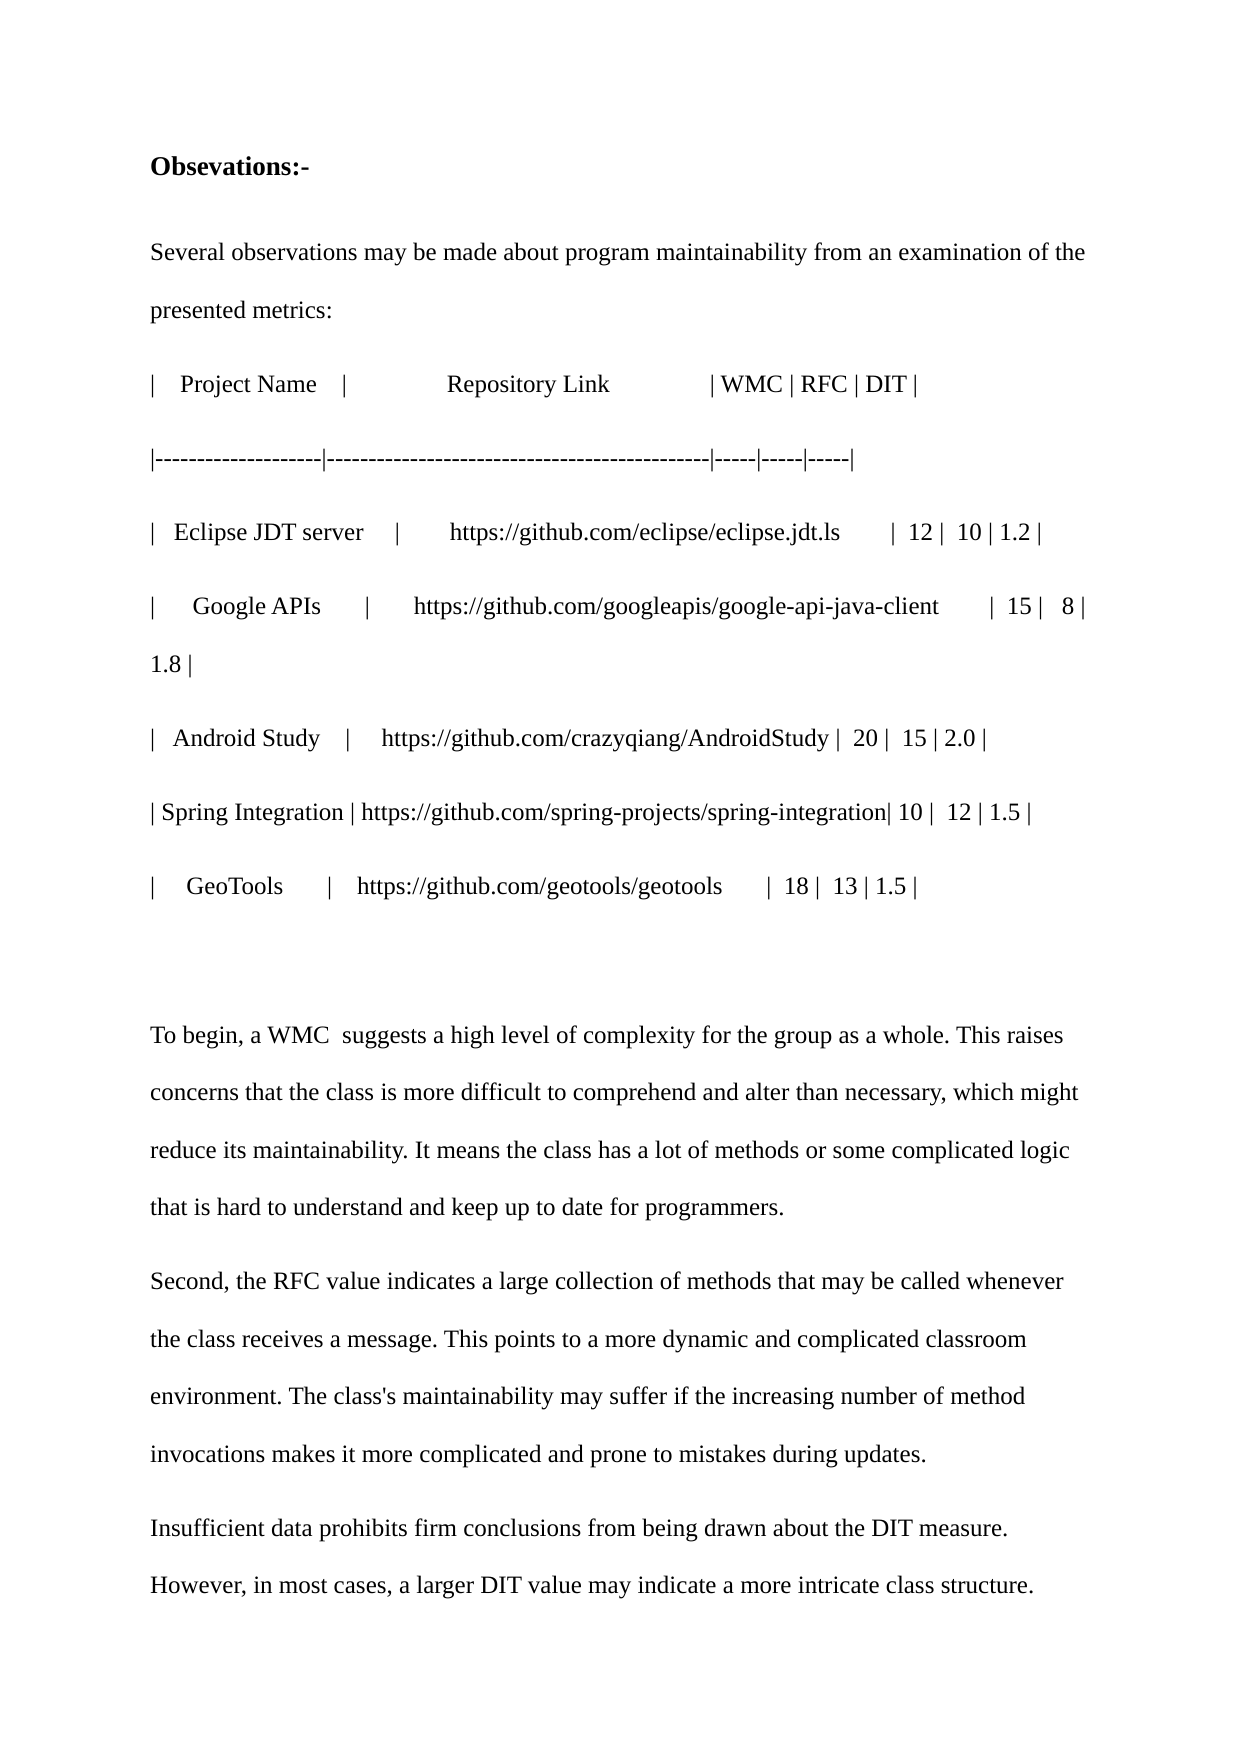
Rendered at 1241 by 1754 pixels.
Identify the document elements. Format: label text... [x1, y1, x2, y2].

text | Google APIs | https://github.com/googleapis/google-api-java-client | 15 | 8 | 1.8 | [150, 591, 1090, 678]
text | Android Study | https://github.com/crazyqiang/AndroidStudy | 20 | 15 | 2.0 | [150, 723, 1090, 752]
text Several observations may be made about program maintainability from an examination of the presented metrics: [150, 237, 1090, 323]
text | Project Name | Repository Link | WMC | RFC | DIT | [150, 369, 1090, 398]
text | Eclipse JDT server | https://github.com/eclipse/eclipse.jdt.ls | 12 | 10 | 1.2 | [150, 517, 1090, 546]
text | Spring Integration | https://github.com/spring-projects/spring-integration| 10 | 12 | 1.5 | [150, 797, 1090, 826]
text To begin, a WMC suggests a high level of complexity for the group as a whole. This raises concerns that the class is more difficult to comprehend and alter than necessary, which might reduce its maintainability. It means the class has a lot of methods or some complicated logic that is hard to understand and keep up to date for programmers. [150, 1020, 1090, 1221]
text |--------------------|----------------------------------------------|-----|-----|-----| [150, 443, 1090, 472]
subtitle Obsevations:- [150, 150, 1090, 181]
text Second, the RFC value indicates a large collection of methods that may be called whenever the class receives a message. This points to a more dynamic and complicated classroom environment. The class's maintainability may suffer if the increasing number of method invocations makes it more complicated and prone to mistakes during updates. [150, 1266, 1090, 1468]
text | GeoTools | https://github.com/geotools/geotools | 18 | 13 | 1.5 | [150, 871, 1090, 900]
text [150, 1513, 1090, 1599]
